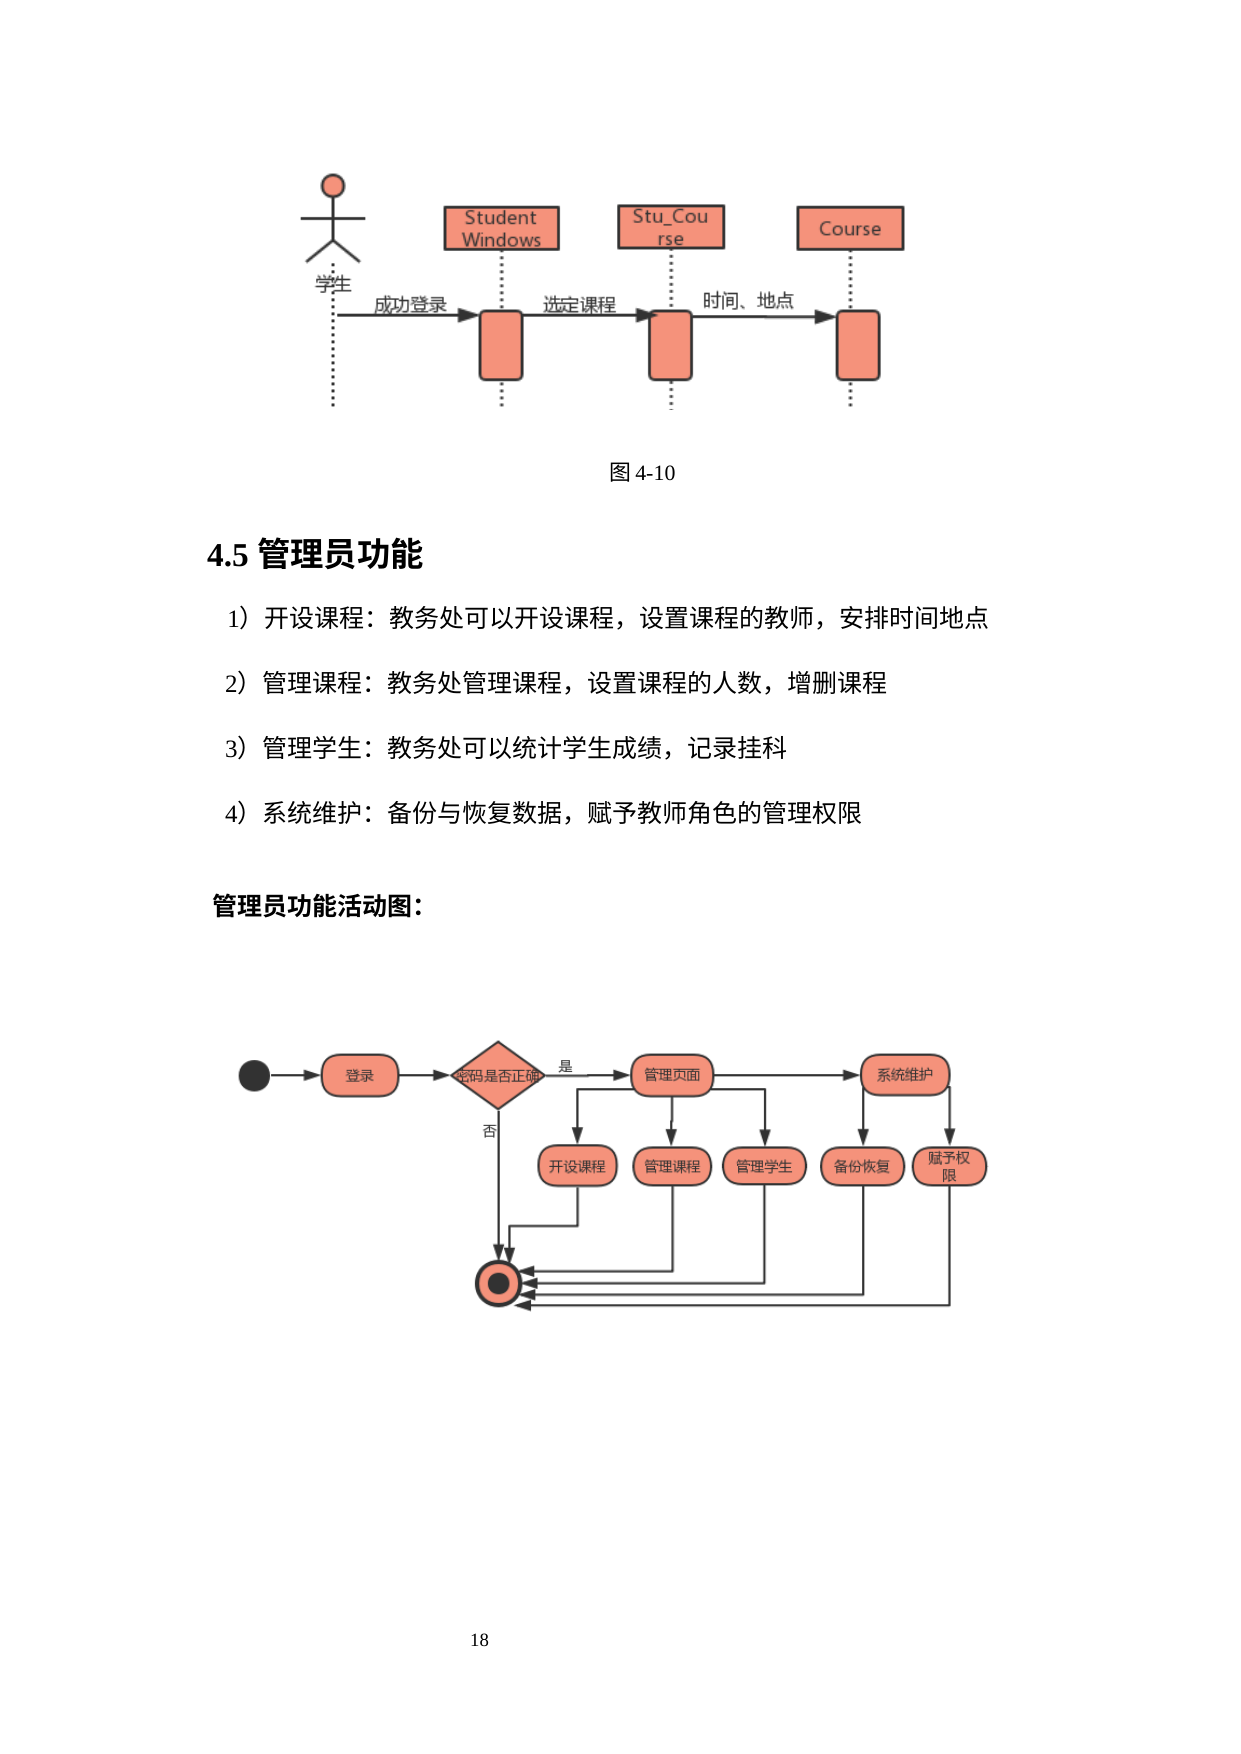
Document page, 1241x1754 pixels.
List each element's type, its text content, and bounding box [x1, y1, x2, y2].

text 图4-10 [231, 454, 1053, 487]
text 1）开设课程：教务处可以开设课程，设置课程的教师，安排时间地点 [187, 584, 1053, 649]
text 3）管理学生：教务处可以统计学生成绩，记录挂科 [187, 714, 1053, 779]
text 4）系统维护：备份与恢复数据，赋予教师角色的管理权限 [187, 779, 1053, 844]
picture [187, 990, 1052, 1371]
text 4.5 管理员功能 [187, 519, 1053, 584]
picture [231, 162, 976, 410]
text 2）管理课程：教务处管理课程，设置课程的人数，增删课程 [187, 649, 1053, 714]
subtitle 管理员功能活动图： [187, 872, 1053, 937]
